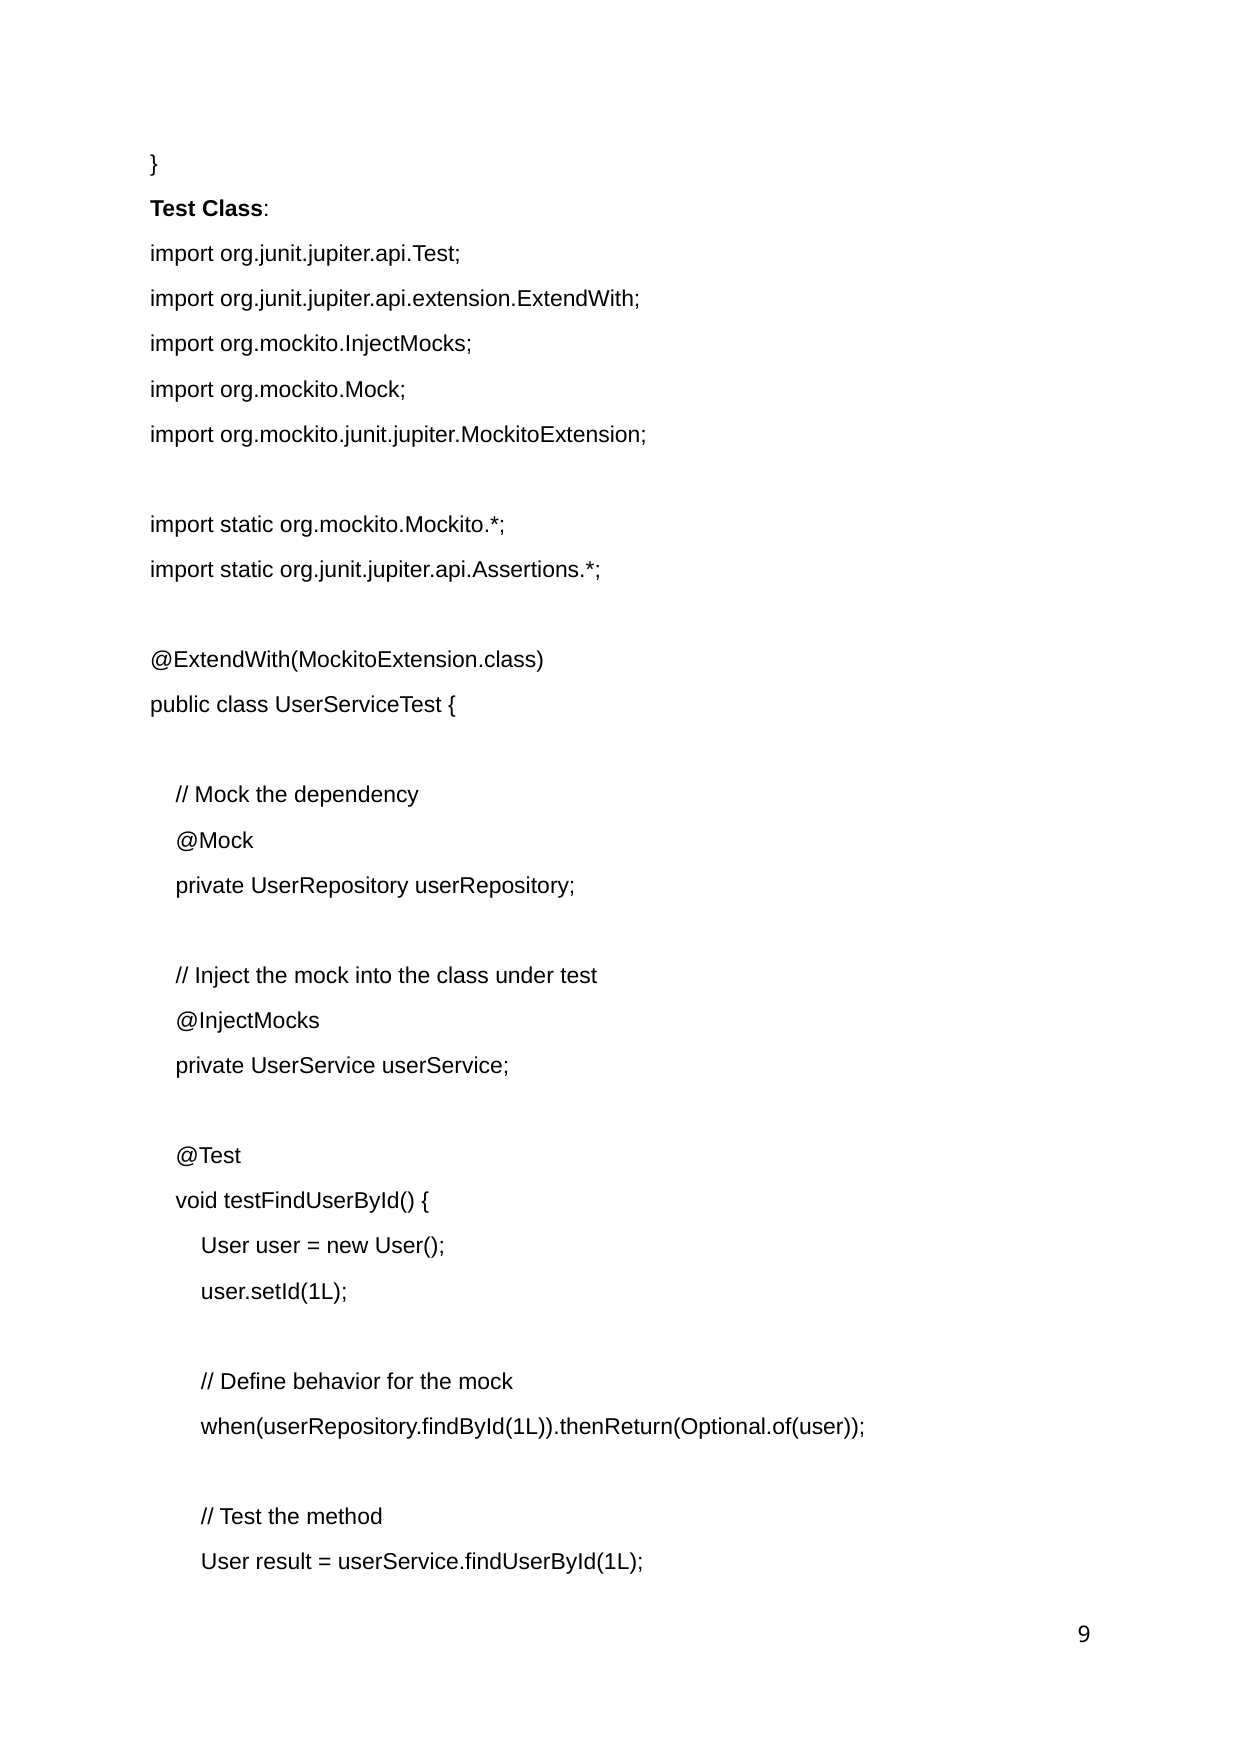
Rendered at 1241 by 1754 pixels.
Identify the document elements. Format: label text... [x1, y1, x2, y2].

text // Mock the dependency [150, 781, 1090, 808]
text @InjectMocks [150, 1007, 1090, 1033]
text } [150, 150, 1090, 176]
text import org.mockito.Mock; [150, 376, 1090, 402]
text import org.mockito.InjectMocks; [150, 330, 1090, 357]
text import org.junit.jupiter.api.Test; [150, 240, 1090, 267]
text // Define behavior for the mock [150, 1368, 1090, 1394]
text import org.junit.jupiter.api.extension.ExtendWith; [150, 285, 1090, 312]
text User user = new User(); [150, 1232, 1090, 1259]
text import static org.junit.jupiter.api.Assertions.*; [150, 556, 1090, 582]
text user.setId(1L); [150, 1278, 1090, 1304]
text public class UserServiceTest { [150, 691, 1090, 718]
text import org.mockito.junit.jupiter.MockitoExtension; [150, 421, 1090, 447]
text @Mock [150, 827, 1090, 853]
text @Test [150, 1142, 1090, 1169]
text // Test the method [150, 1503, 1090, 1529]
text User result = userService.findUserById(1L); [150, 1548, 1090, 1574]
text when(userRepository.findById(1L)).thenReturn(Optional.of(user)); [150, 1413, 1090, 1439]
text import static org.mockito.Mockito.*; [150, 511, 1090, 537]
text Test Class: [150, 195, 1090, 221]
text @ExtendWith(MockitoExtension.class) [150, 646, 1090, 672]
text private UserService userService; [150, 1052, 1090, 1078]
text // Inject the mock into the class under test [150, 962, 1090, 988]
text void testFindUserById() { [150, 1187, 1090, 1214]
text private UserRepository userRepository; [150, 872, 1090, 898]
